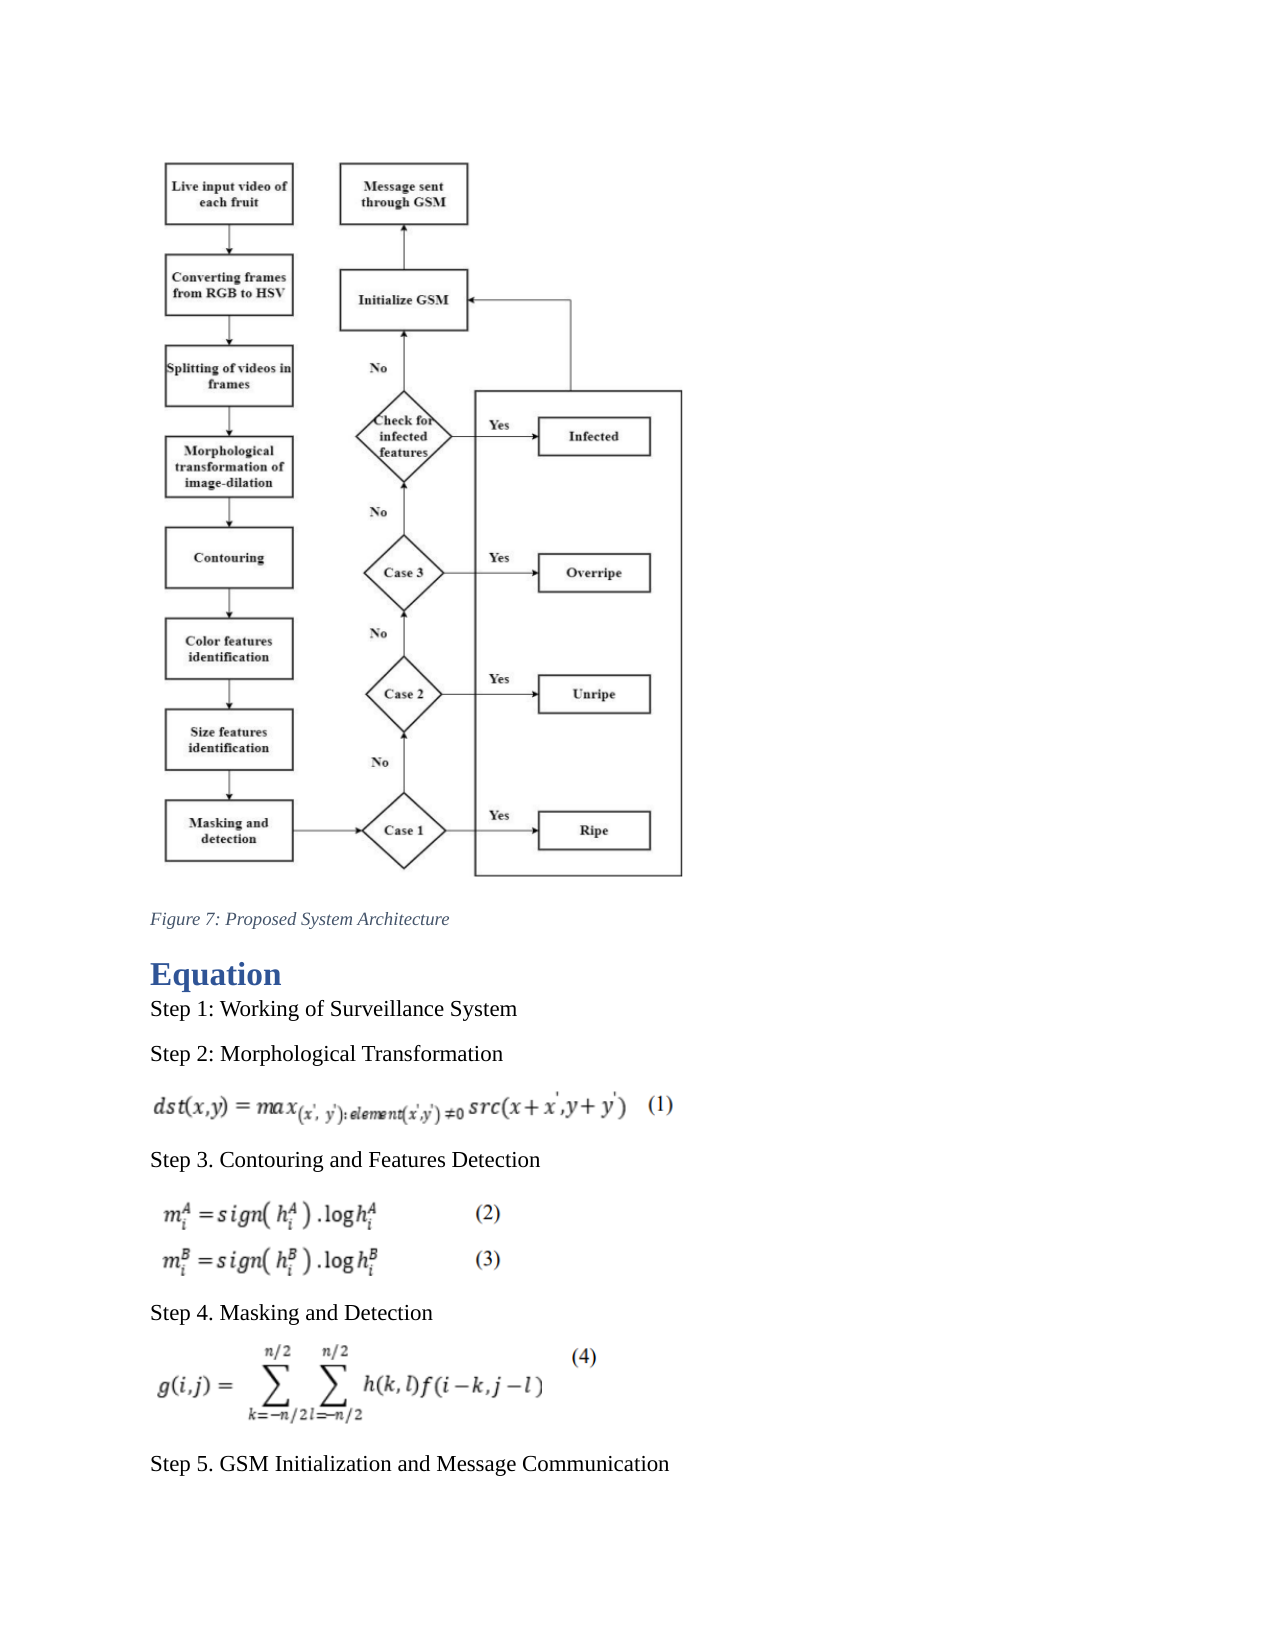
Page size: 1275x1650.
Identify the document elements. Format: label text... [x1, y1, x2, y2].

text Step 3. Contouring and Features Detection [150, 1146, 1125, 1172]
text Step 5. GSM Initialization and Message Communication [150, 1450, 1125, 1476]
picture [150, 150, 700, 889]
picture [150, 1343, 619, 1432]
subtitle Equation [150, 954, 1125, 992]
picture [150, 1191, 517, 1280]
picture [150, 1085, 683, 1128]
text Step 2: Morphological Transformation [150, 1041, 1125, 1067]
text Step 1: Working of Surveillance System [150, 995, 1125, 1022]
text Step 4. Masking and Detection [150, 1299, 1125, 1325]
text Figure 7: Proposed System Architecture [150, 907, 1125, 929]
